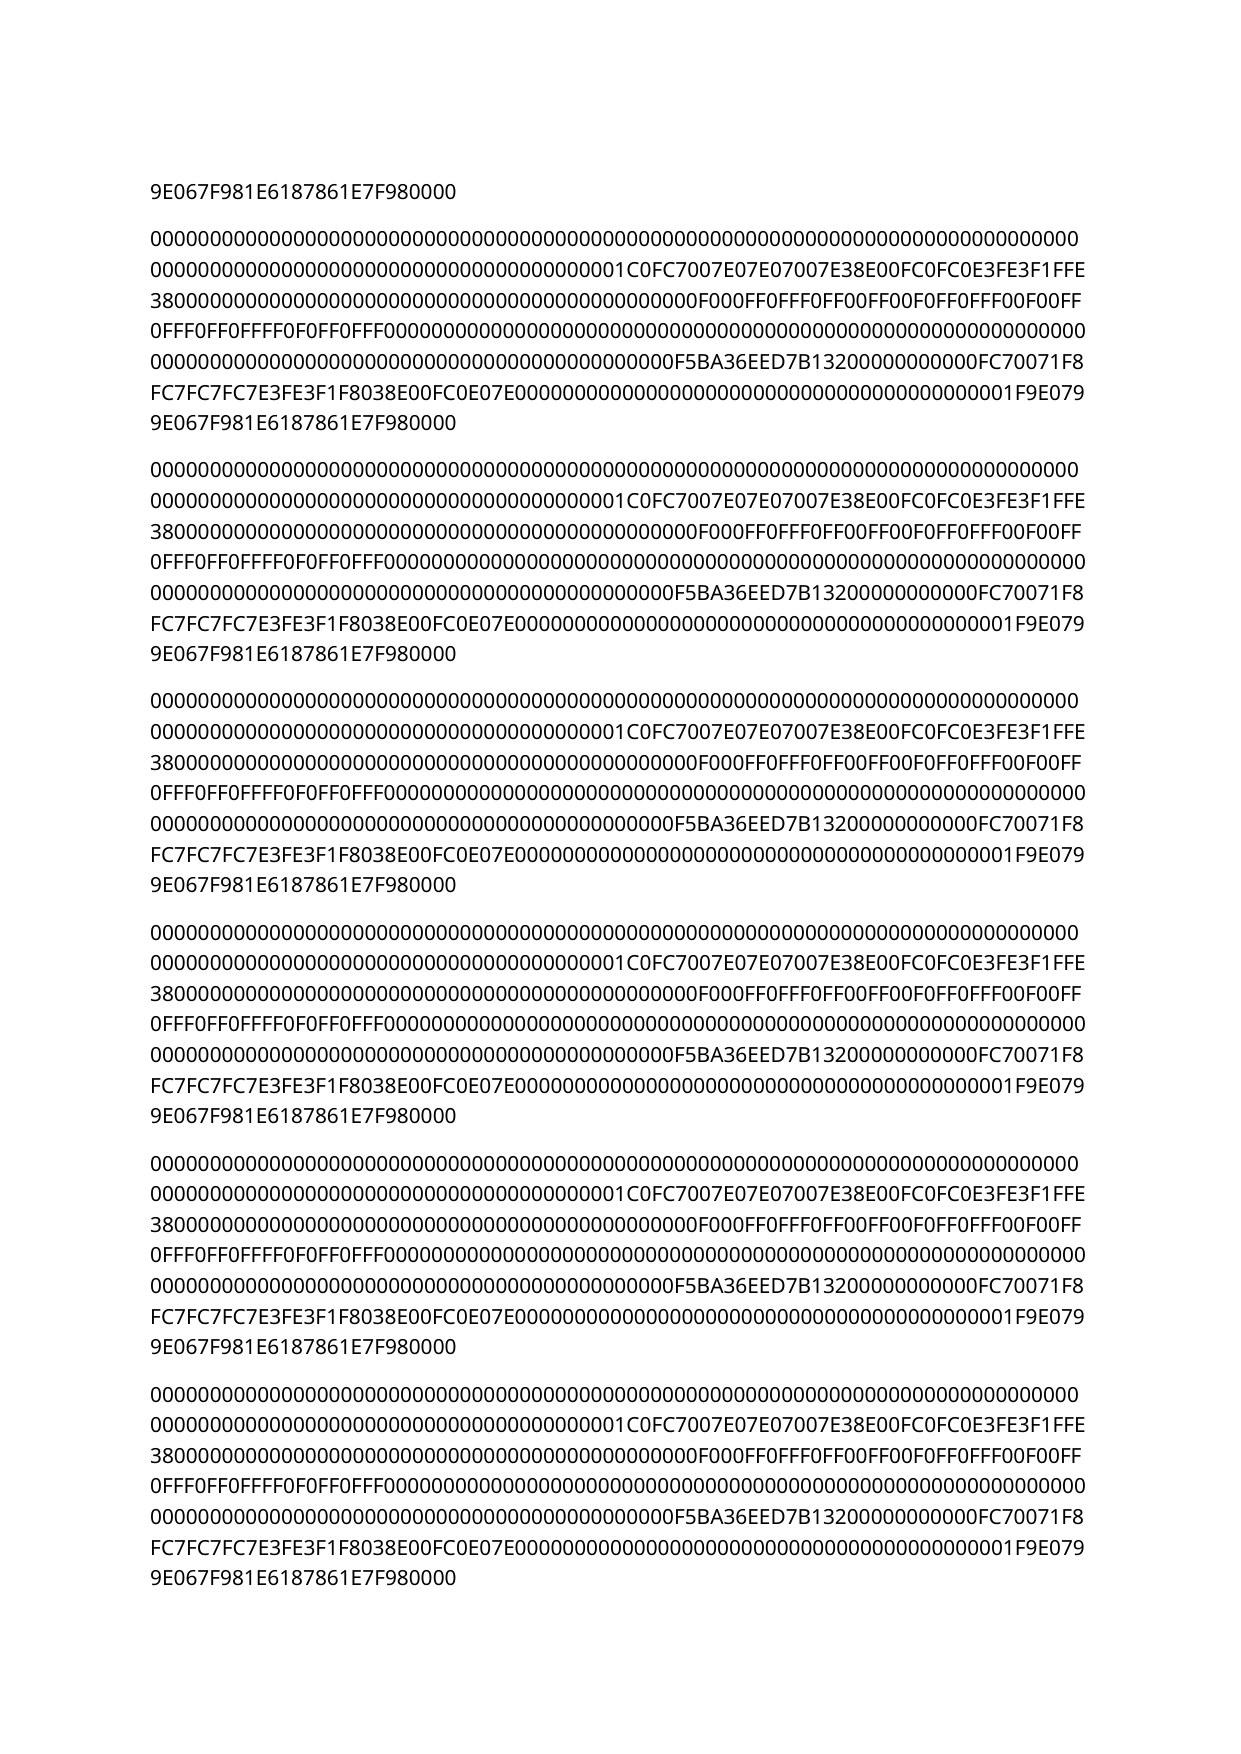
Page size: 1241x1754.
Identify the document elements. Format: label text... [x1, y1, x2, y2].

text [150, 1380, 1090, 1592]
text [150, 177, 1090, 206]
